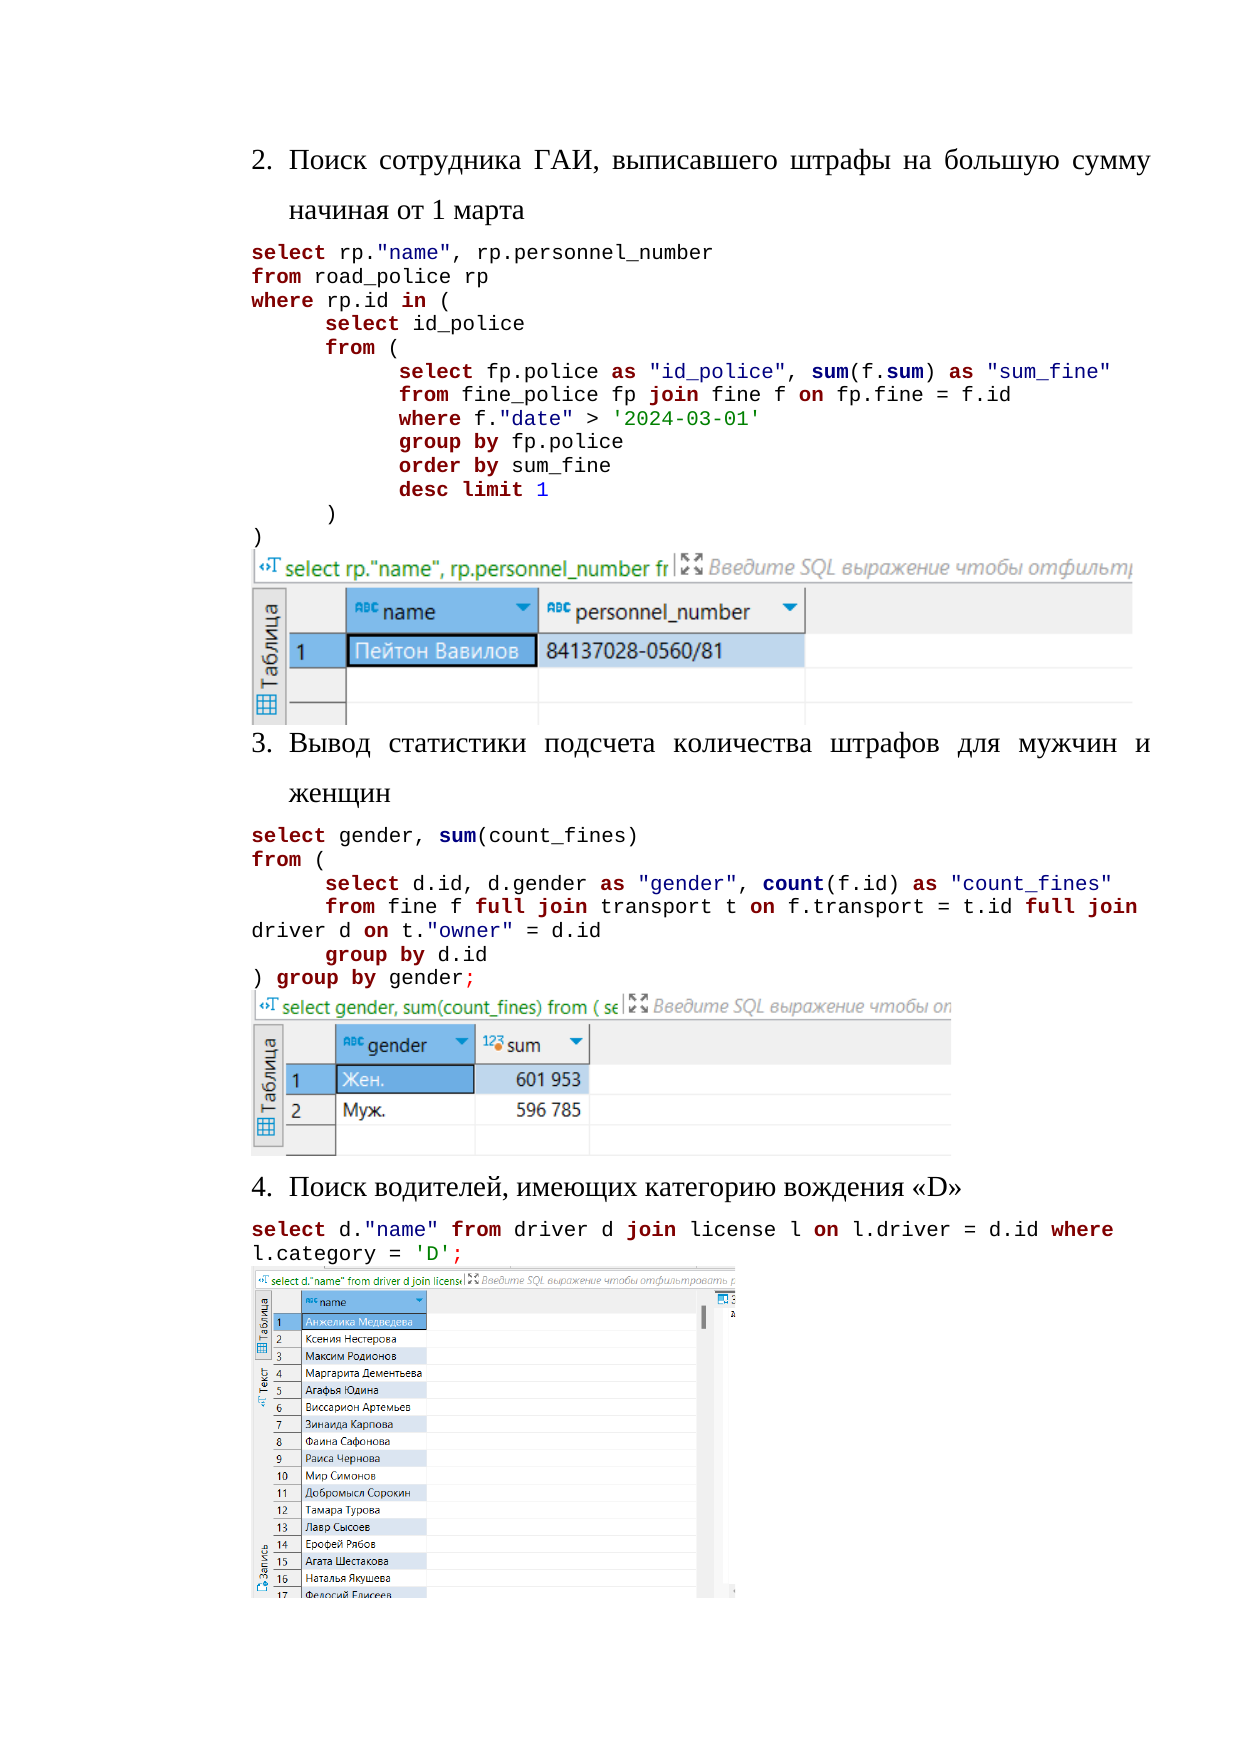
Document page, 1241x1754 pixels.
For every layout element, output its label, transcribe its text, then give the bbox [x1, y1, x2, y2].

text ) group by gender; [251, 967, 1152, 991]
text from fine_police fp join fine f on fp.fine = f.id [251, 384, 1152, 408]
text from road_police rp [251, 266, 1152, 290]
text from fine f full join transport t on f.transport = t.id full join driver d on t."owner" = d.id [251, 896, 1152, 943]
text ) [251, 502, 1152, 526]
text where f."date" > '2024-03-01' [251, 408, 1152, 432]
text desc limit 1 [251, 479, 1152, 502]
list Поиск водителей, имеющих категорию вождения «D» [251, 1169, 1152, 1203]
text select d.id, d.gender as "gender", count(f.id) as "count_fines" [251, 873, 1152, 896]
text select fp.police as "id_police", sum(f.sum) as "sum_fine" [251, 361, 1152, 384]
text select gender, sum(count_fines) [251, 825, 1152, 849]
text select id_police [251, 313, 1152, 337]
text order by sum_fine [251, 455, 1152, 479]
text ) [251, 526, 1152, 550]
text select rp."name", rp.personnel_number [251, 242, 1152, 266]
text where rp.id in ( [251, 290, 1152, 313]
text from ( [251, 337, 1152, 361]
text from ( [251, 849, 1152, 873]
text group by d.id [251, 943, 1152, 967]
list Вывод статистики подсчета количества штрафов для мужчин и женщин [251, 725, 1152, 808]
picture [251, 990, 952, 1156]
text group by fp.police [251, 432, 1152, 455]
picture [251, 1266, 736, 1598]
picture [251, 549, 1133, 725]
list Поиск сотрудника ГАИ, выписавшего штрафы на большую сумму начиная от 1 марта [251, 142, 1152, 226]
text select d."name" from driver d join license l on l.driver = d.id where l.category = 'D'; [251, 1219, 1152, 1267]
